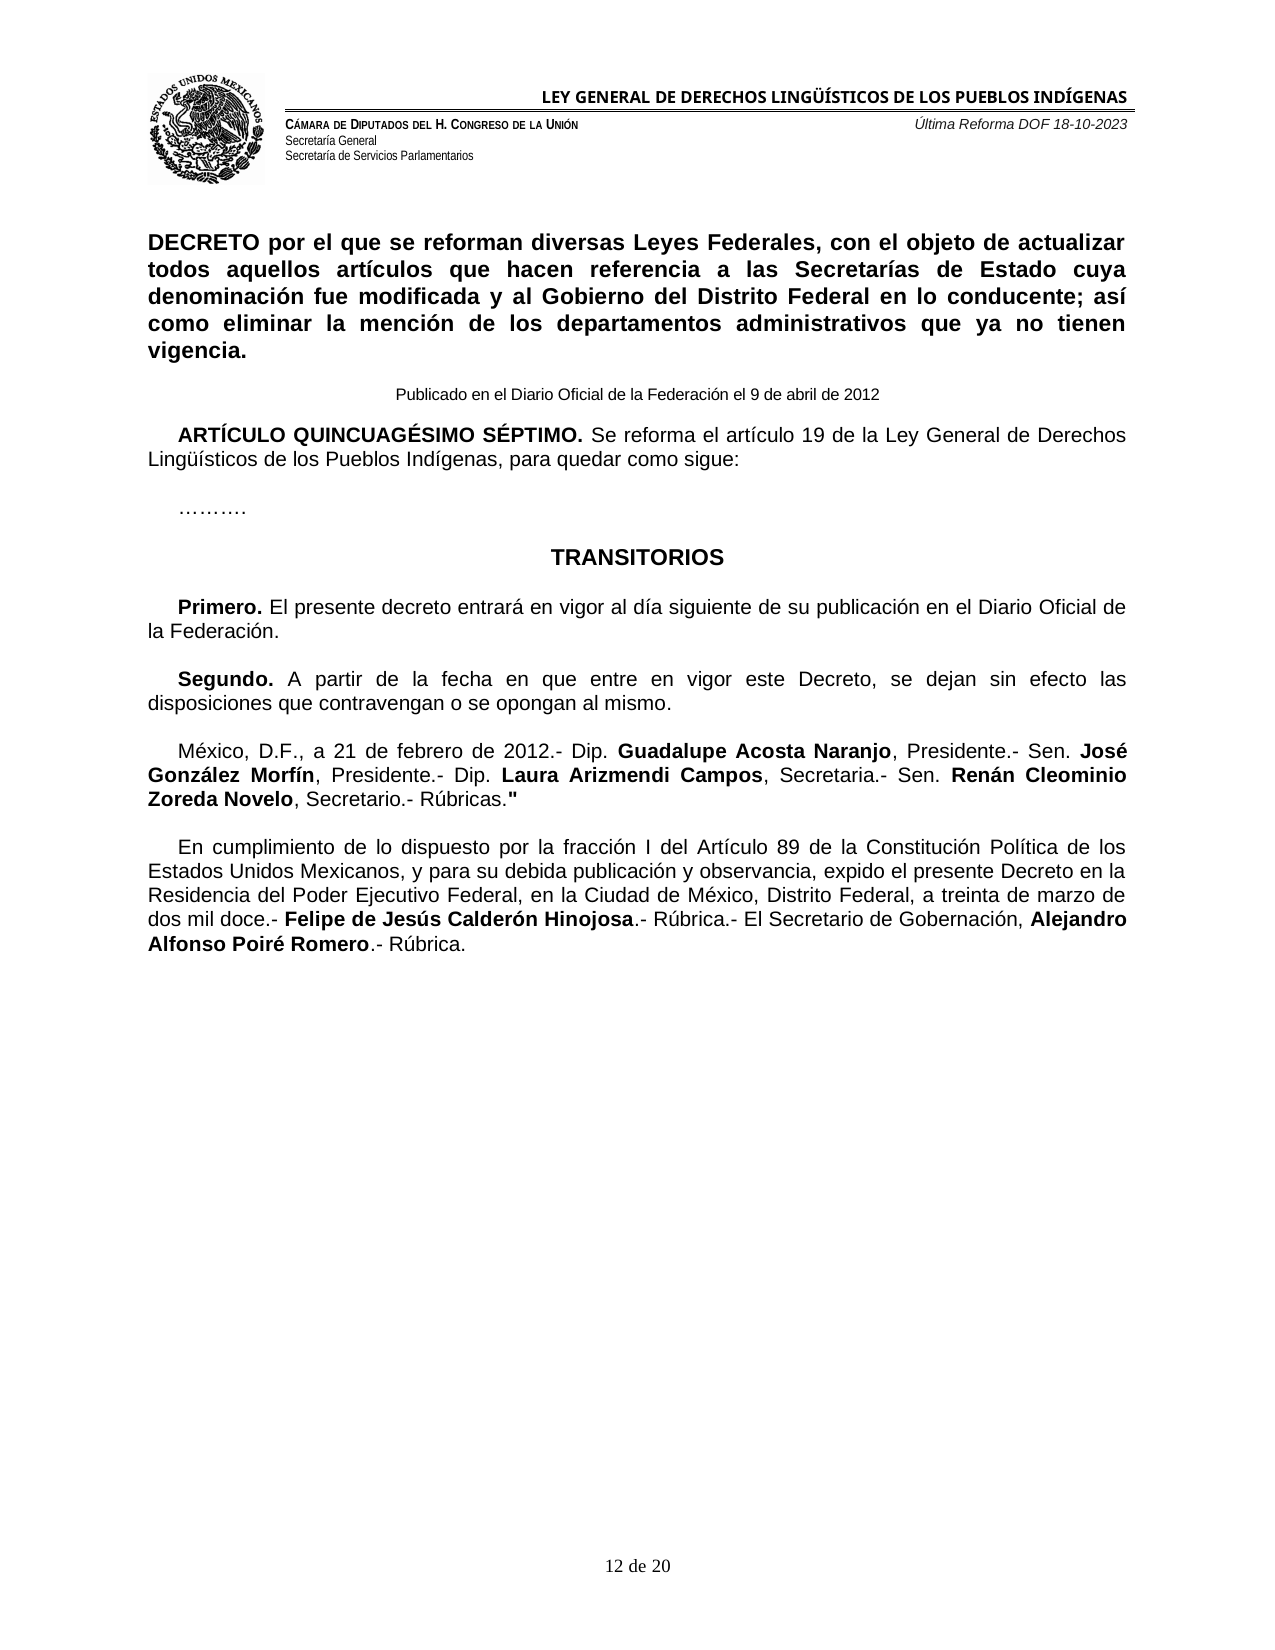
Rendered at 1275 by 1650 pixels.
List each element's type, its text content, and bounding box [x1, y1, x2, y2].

text Publicado en el Diario Oficial de la Federación el 9 de abril de 2012 [148, 385, 1127, 404]
text Segundo. A partir de la fecha en que entre en vigor este Decreto, se dejan sin efecto las disposiciones que contravengan o se opongan al mismo. [148, 667, 1127, 715]
text DECRETO por el que se reforman diversas Leyes Federales, con el objeto de actualizar todos aquellos artículos que hacen referencia a las Secretarías de Estado cuya denominación fue modificada y al Gobierno del Distrito Federal en lo conducente; así como eliminar la mención de los departamentos administrativos que ya no tienen vigencia. [148, 228, 1127, 363]
text En cumplimiento de lo dispuesto por la fracción I del Artículo 89 de la Constitución Política de los Estados Unidos Mexicanos, y para su debida publicación y observancia, expido el presente Decreto en la Residencia del Poder Ejecutivo Federal, en la Ciudad de México, Distrito Federal, a treinta de marzo de dos mil doce.- Felipe de Jesús Calderón Hinojosa.- Rúbrica.- El Secretario de Gobernación, Alejandro Alfonso Poiré Romero.- Rúbrica. [148, 835, 1127, 956]
text ARTÍCULO QUINCUAGÉSIMO SÉPTIMO. Se reforma el artículo 19 de la Ley General de Derechos Lingüísticos de los Pueblos Indígenas, para quedar como sigue: [148, 423, 1127, 471]
text Primero. El presente decreto entrará en vigor al día siguiente de su publicación en el Diario Oficial de la Federación. [148, 594, 1127, 643]
text ………. [148, 495, 1127, 519]
text México, D.F., a 21 de febrero de 2012.- Dip. Guadalupe Acosta Naranjo, Presidente.- Sen. José González Morfín, Presidente.- Dip. Laura Arizmendi Campos, Secretaria.- Sen. Renán Cleominio Zoreda Novelo, Secretario.- Rúbricas." [148, 739, 1127, 811]
text TRANSITORIOS [148, 543, 1127, 571]
